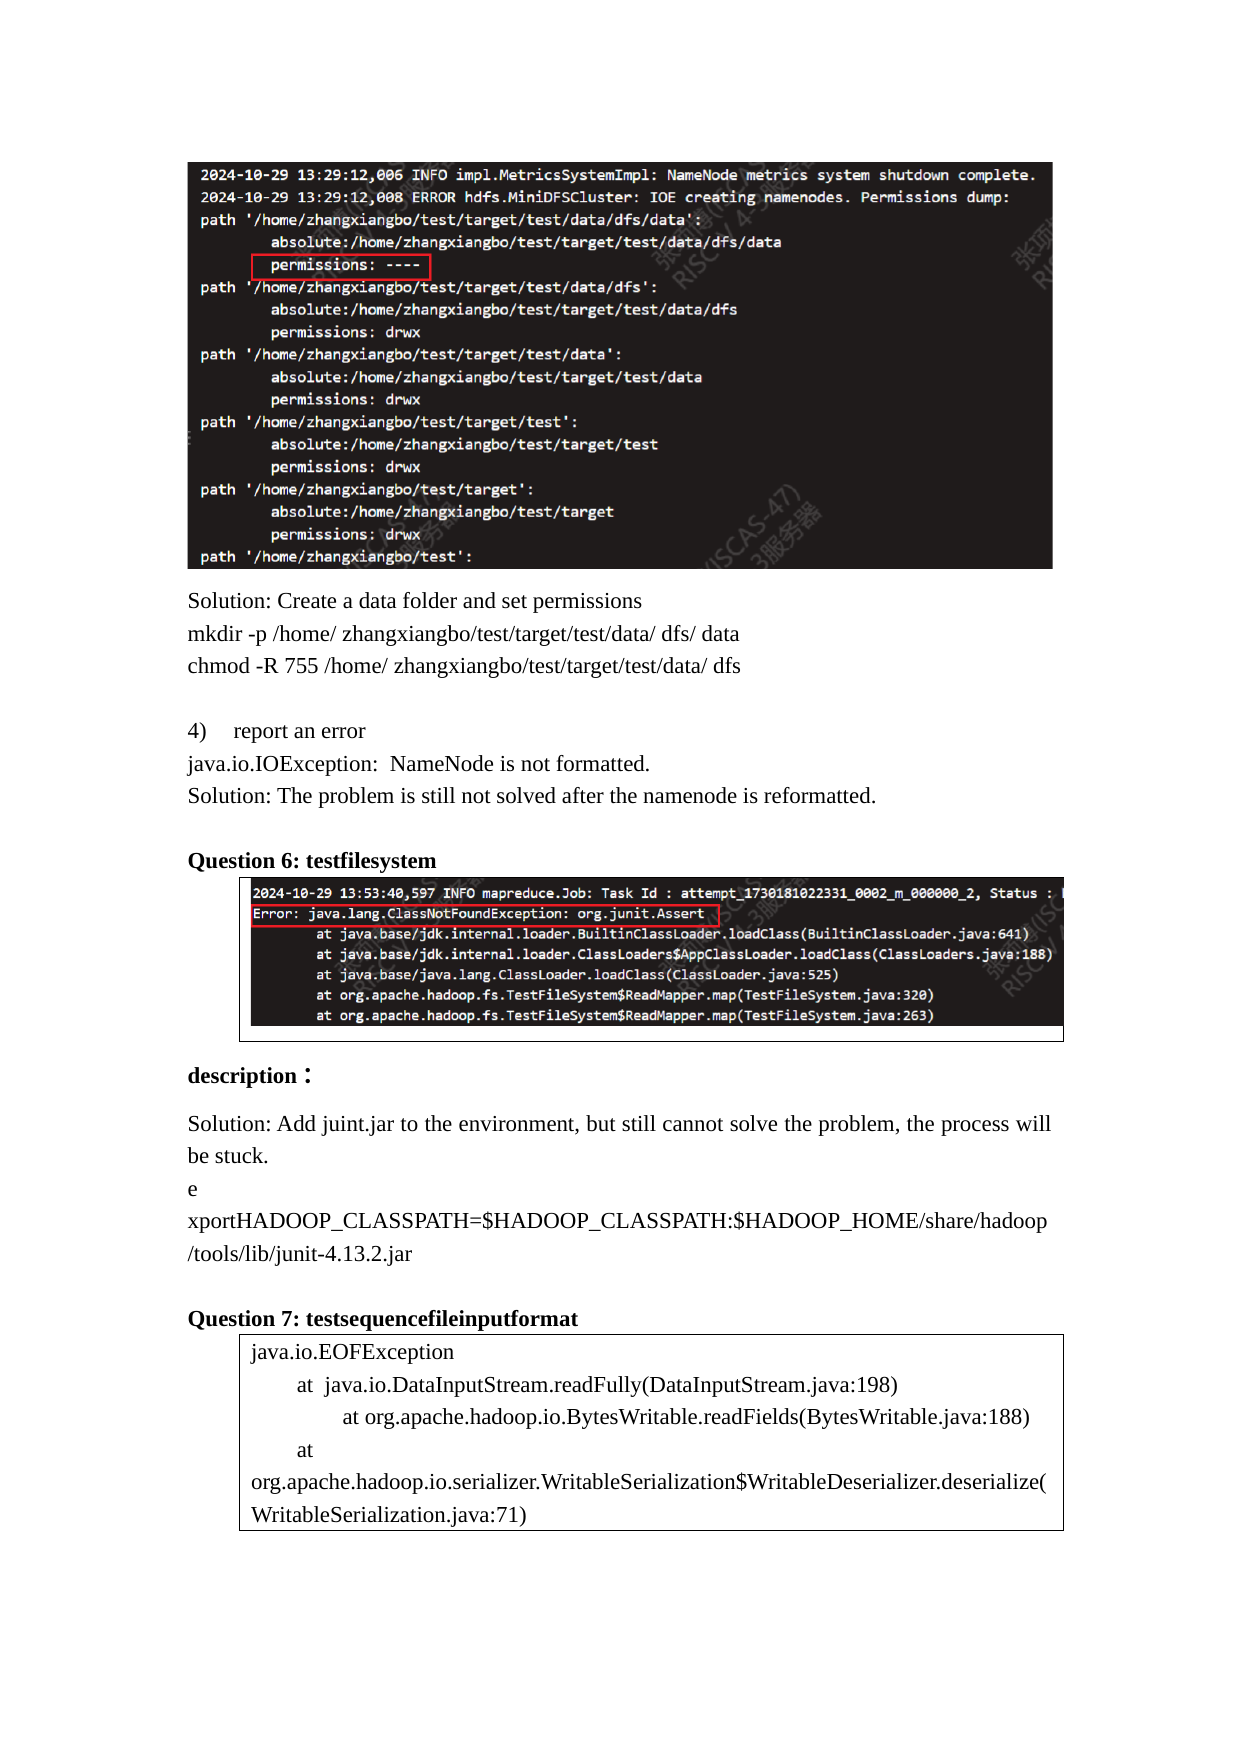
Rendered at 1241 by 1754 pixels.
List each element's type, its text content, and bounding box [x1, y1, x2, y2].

table_header [240, 878, 1063, 1041]
text e xportHADOOP_CLASSPATH=$HADOOP_CLASSPATH:$HADOOP_HOME/share/hadoop/tools/lib/junit-4.13.2.jar [187, 1172, 1053, 1269]
list report an error [187, 714, 1053, 747]
table_header java.io.EOFException at java.io.DataInputStream.readFully(DataInputStream.java:198) at org.apache.hadoop.io.BytesWritable.readFields(BytesWritable.java:188) at org.apache.hadoop.io.serializer.WritableSerialization$WritableDeserializer.deserialize(WritableSerialization.java:71) [240, 1335, 1063, 1530]
picture [250, 878, 1064, 1026]
text mkdir -p /home/ zhangxiangbo/test/target/test/data/ dfs/ data [187, 617, 1053, 649]
text description ： [187, 1042, 1053, 1107]
text Solution: Create a data folder and set permissions [187, 584, 1053, 617]
text Question 6: testfilesystem [187, 844, 1053, 877]
text java.io.IOException: NameNode is not formatted. [187, 747, 1053, 779]
text Solution: Add juint.jar to the environment, but still cannot solve the problem, the process will be stuck. [187, 1107, 1053, 1172]
picture [187, 162, 1053, 569]
text Question 7: testsequencefileinputformat [187, 1302, 1053, 1334]
text Solution: The problem is still not solved after the namenode is reformatted. [187, 779, 1053, 812]
text chmod -R 755 /home/ zhangxiangbo/test/target/test/data/ dfs [187, 649, 1053, 682]
